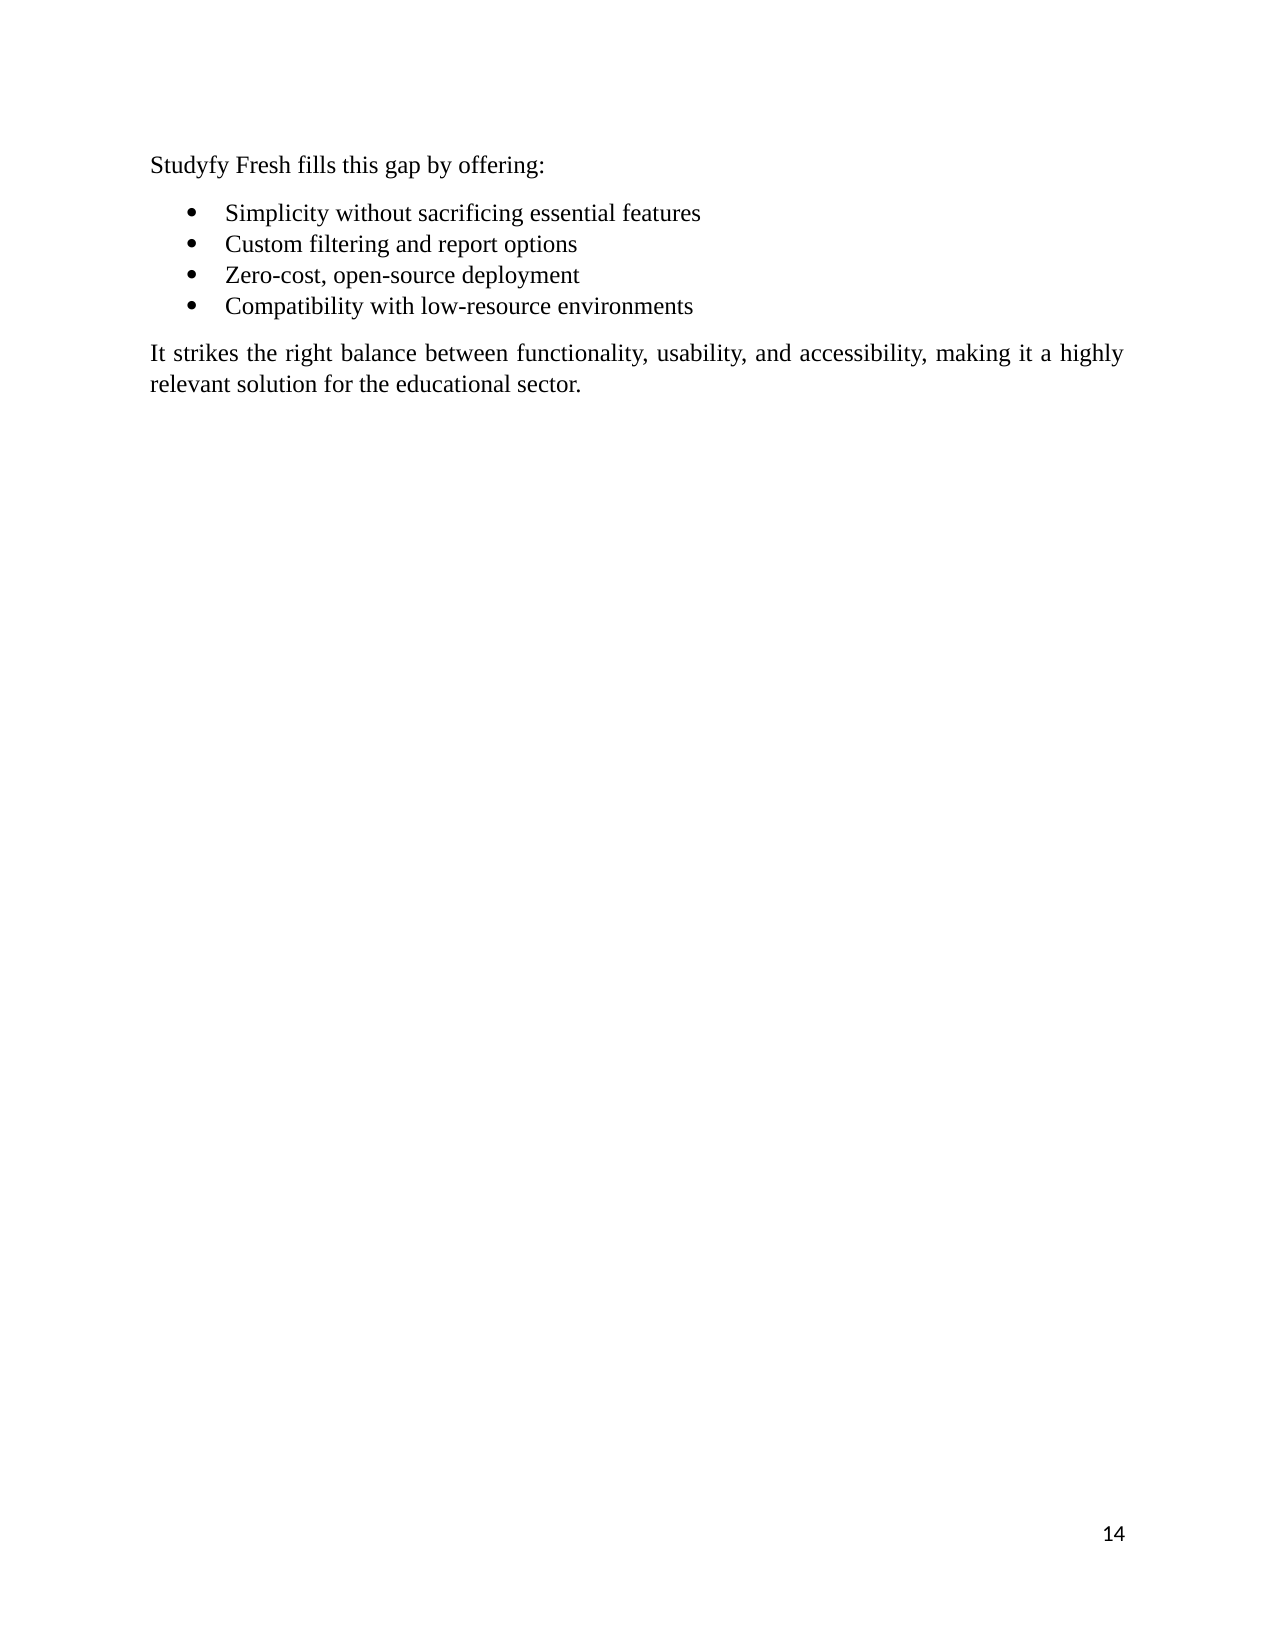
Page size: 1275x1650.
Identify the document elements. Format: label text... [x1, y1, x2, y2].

text Studyfy Fresh fills this gap by offering: [150, 150, 1125, 179]
list Custom filtering and report options [187, 229, 1125, 257]
text It strikes the right balance between functionality, usability, and accessibility, making it a highly relevant solution for the educational sector. [150, 338, 1125, 398]
list Zero-cost, open-source deployment [187, 260, 1125, 288]
list Compatibility with low-resource environments [187, 291, 1125, 319]
list Simplicity without sacrificing essential features [187, 198, 1125, 226]
